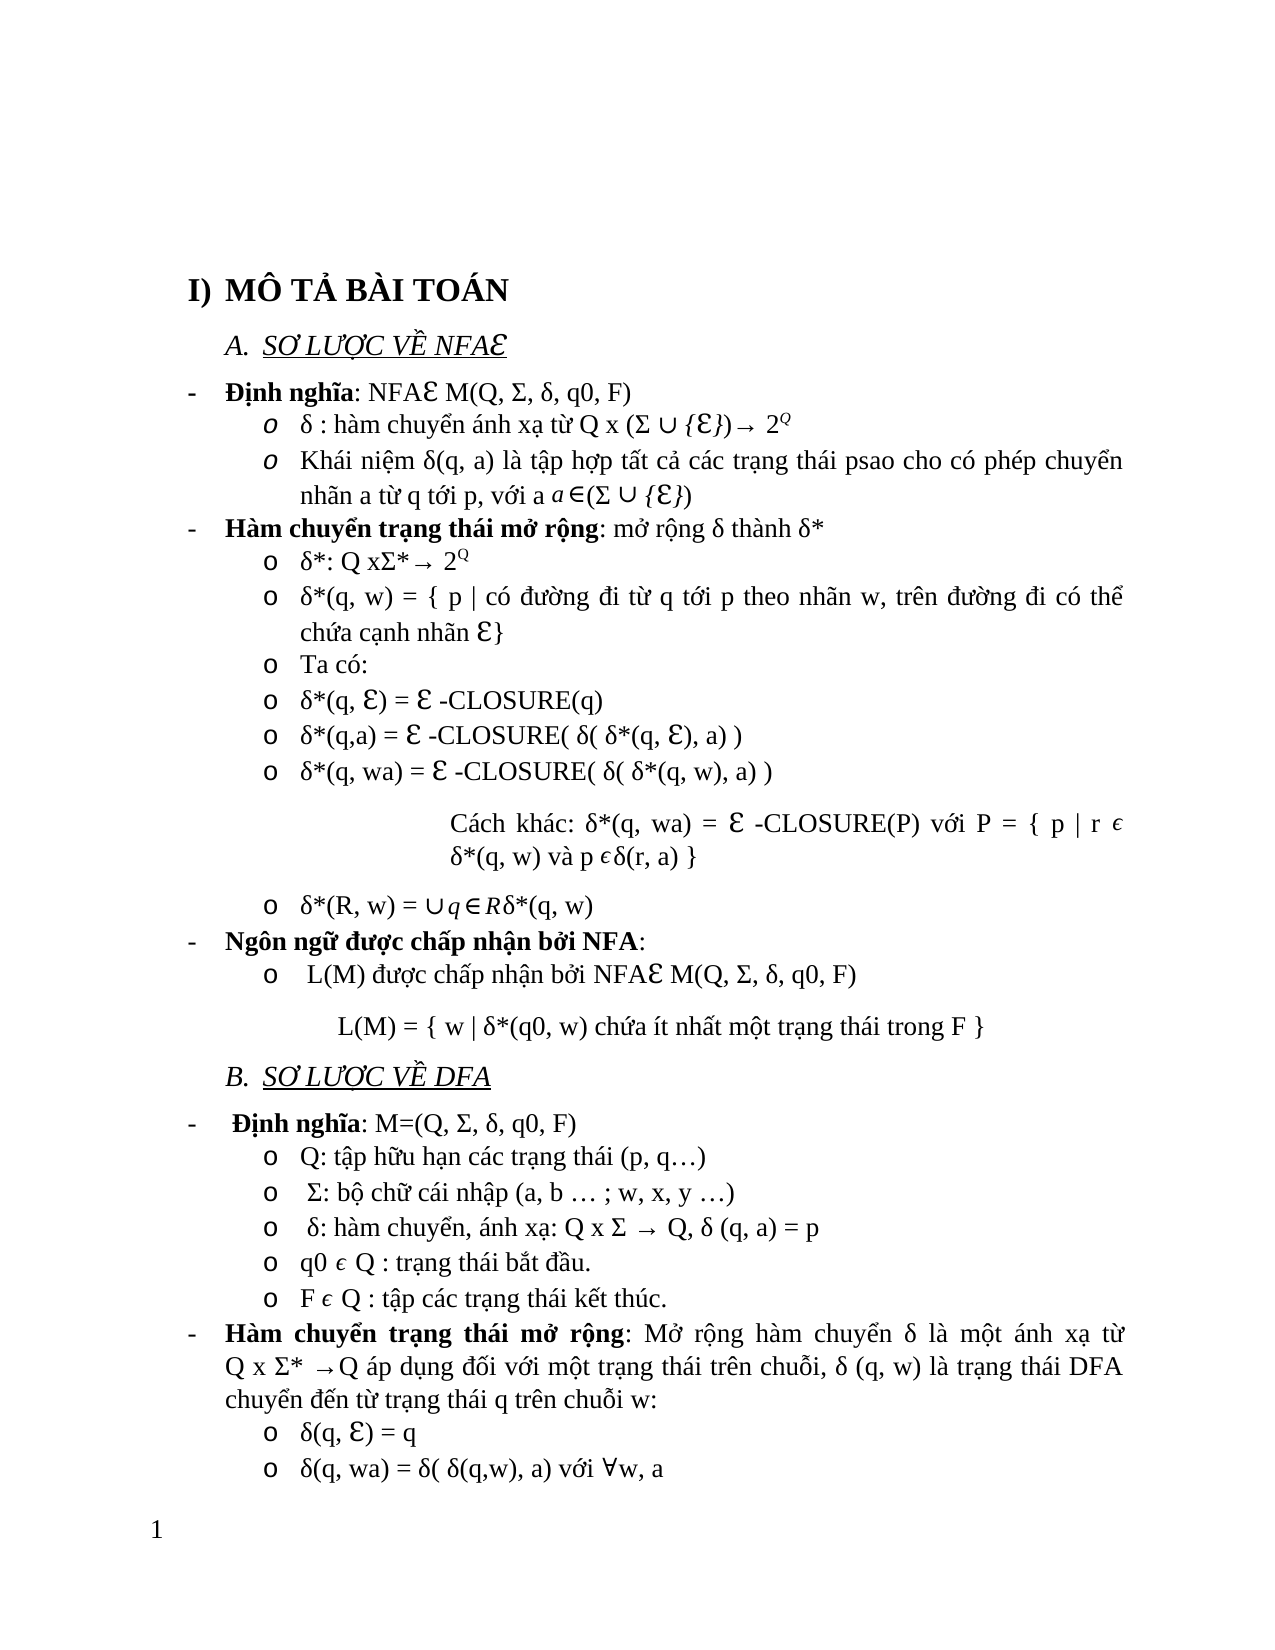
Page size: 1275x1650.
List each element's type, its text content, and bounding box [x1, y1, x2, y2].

list δ(q, wa) = δ( δ(q,w), a) với w, a [262, 1452, 1125, 1485]
list δ*: Q xΣ*→ 2Q [262, 545, 1125, 578]
list Σ: bộ chữ cái nhập (a, b … ; w, x, y …) [262, 1176, 1125, 1209]
list δ*(q, w) = { p | có đường đi từ q tới p theo nhãn w, trên đường đi có thể chứa cạnh nhãn ℇ} [262, 580, 1125, 647]
list δ*(q, ℇ) = ℇ -CLOSURE(q) [262, 684, 1125, 717]
subtitle SƠ LƯỢC VỀ DFA [225, 1059, 1125, 1093]
list Định nghĩa: NFAℇ M(Q, Σ, δ, q0, F) [187, 376, 1125, 407]
list Định nghĩa: M=(Q, Σ, δ, q0, F) [187, 1107, 1125, 1138]
text L(M) = { w | δ*(q0, w) chứa ít nhất một trạng thái trong F } [337, 1010, 1125, 1041]
list L(M) được chấp nhận bởi NFAℇ M(Q, Σ, δ, q0, F) [262, 958, 1125, 991]
list q0 Q : trạng thái bắt đầu. [262, 1247, 1125, 1280]
list Hàm chuyển trạng thái mở rộng: mở rộng δ thành δ* [187, 512, 1125, 543]
list δ*(q,a) = ℇ -CLOSURE( δ( δ*(q, ℇ), a) ) [262, 719, 1125, 753]
list δ(q, ℇ) = q [262, 1416, 1125, 1450]
list Q: tập hữu hạn các trạng thái (p, q…) [262, 1140, 1125, 1174]
list F Q : tập các trạng thái kết thúc. [262, 1282, 1125, 1316]
subtitle SƠ LƯỢC VỀ NFAℇ [225, 328, 1125, 361]
list Khái niệm δ(q, a) là tập hợp tất cả các trạng thái psao cho có phép chuyển nhãn a từ q tới p, với a (Σ {ℇ}) [262, 444, 1125, 510]
text Cách khác: δ*(q, wa) = ℇ -CLOSURE(P) với P = { p | r δ*(q, w) và p δ(r, a) } [450, 807, 1125, 871]
list Hàm chuyển trạng thái mở rộng: Mở rộng hàm chuyển δ là một ánh xạ từ Q x Σ* →Q áp dụng đối với một trạng thái trên chuỗi, δ (q, w) là trạng thái DFA chuyển đến từ trạng thái q trên chuỗi w: [187, 1317, 1125, 1414]
subtitle MÔ TẢ BÀI TOÁN [187, 270, 1125, 308]
list δ*(q, wa) = ℇ -CLOSURE( δ( δ*(q, w), a) ) [262, 755, 1125, 788]
list Ta có: [262, 648, 1125, 682]
list δ : hàm chuyển ánh xạ từ Q x (Σ {ℇ})→ 2Q [262, 408, 1125, 442]
list Ngôn ngữ được chấp nhận bởi NFA: [187, 925, 1125, 956]
list δ: hàm chuyển, ánh xạ: Q x Σ → Q, δ (q, a) = p [262, 1211, 1125, 1244]
list δ*(R, w) = δ*(q, w) [262, 889, 1125, 923]
